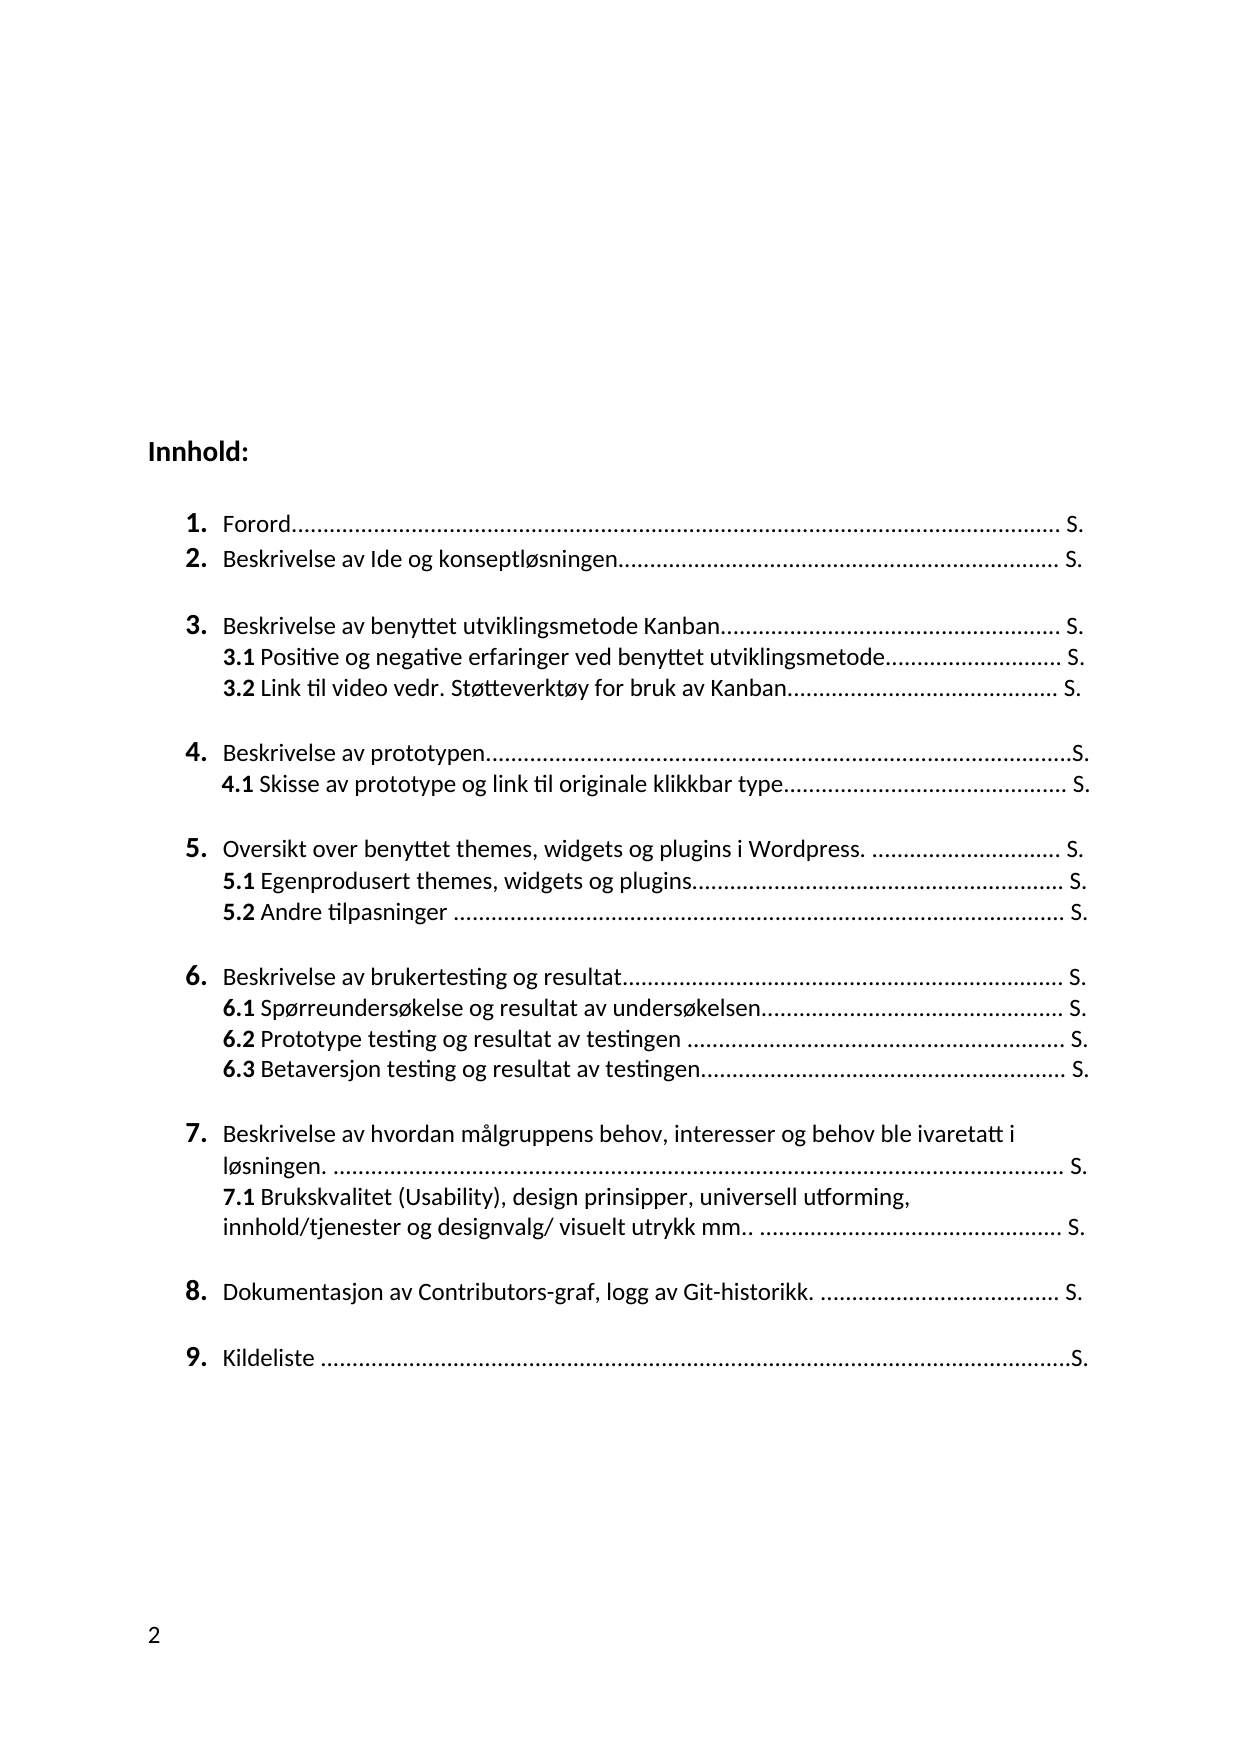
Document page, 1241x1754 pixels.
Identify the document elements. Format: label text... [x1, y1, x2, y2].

text 5.1 Egenprodusert themes, widgets og plugins........................................................... S. [223, 865, 1092, 896]
list 6.3 Betaversjon testing og resultat av testingen.......................................................... S. [223, 1053, 1092, 1084]
text 4.1 Skisse av prototype og link til originale klikkbar type............................................. S. [221, 768, 1092, 799]
list Positive og negative erfaringer ved benyttet utviklingsmetode............................ S. [223, 641, 1092, 672]
text 5.2 Andre tilpasninger ................................................................................................. S. [223, 896, 1092, 926]
list Beskrivelse av benyttet utviklingsmetode Kanban...................................................... S. [185, 606, 1092, 641]
list Beskrivelse av brukertesting og resultat...................................................................... S. [185, 957, 1092, 992]
list Dokumentasjon av Contributors-graf, logg av Git-historikk. ...................................... S. [185, 1272, 1092, 1308]
text 3.2 Link til video vedr. Støtteverktøy for bruk av Kanban........................................... S. [223, 672, 1092, 702]
list 6.1 Spørreundersøkelse og resultat av undersøkelsen................................................ S. [223, 992, 1092, 1023]
list Kildeliste .......................................................................................................................S. [185, 1338, 1092, 1374]
list 6.2 Prototype testing og resultat av testingen ............................................................ S. [223, 1023, 1092, 1053]
list Beskrivelse av Ide og konseptløsningen...................................................................... S. [185, 539, 1092, 575]
list Beskrivelse av prototypen.............................................................................................S. [185, 733, 1092, 768]
list Beskrivelse av hvordan målgruppens behov, interesser og behov ble ivaretatt i løsningen. .................................................................................................................... S. [185, 1114, 1092, 1181]
list Oversikt over benyttet themes, widgets og plugins i Wordpress. .............................. S. [185, 829, 1092, 865]
list Forord.......................................................................................................................... S. [185, 504, 1092, 539]
text Innhold: [148, 433, 1092, 468]
